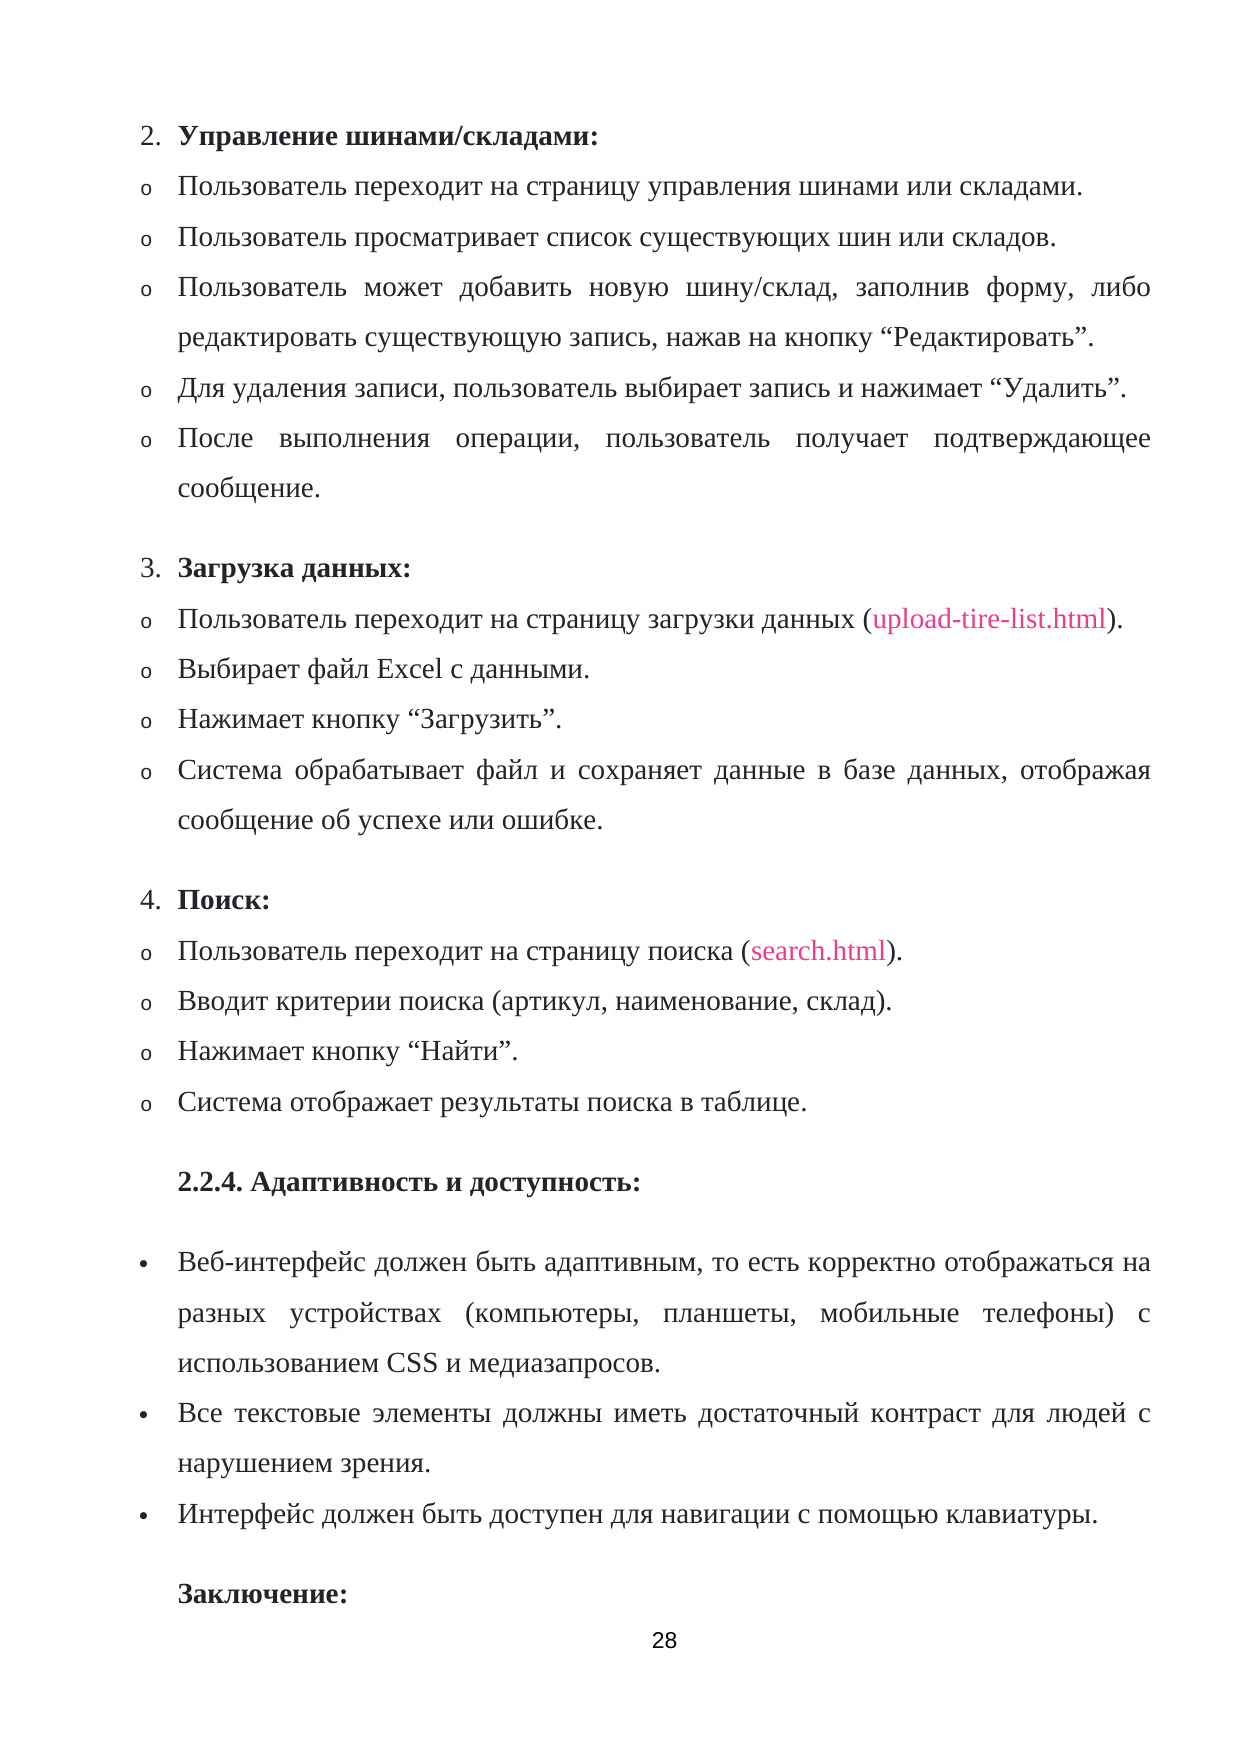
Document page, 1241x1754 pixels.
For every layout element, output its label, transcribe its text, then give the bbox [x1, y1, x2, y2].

list Веб-интерфейс должен быть адаптивным, то есть корректно отображаться на разных устройствах (компьютеры, планшеты, мобильные телефоны) с использованием CSS и медиазапросов. [140, 1244, 1152, 1378]
list Поиск: [140, 882, 1152, 916]
list Интерфейс должен быть доступен для навигации с помощью клавиатуры. [140, 1496, 1152, 1529]
list Для удаления записи, пользователь выбирает запись и нажимает “Удалить”. [140, 370, 1152, 403]
list Пользователь может добавить новую шину/склад, заполнив форму, либо редактировать существующую запись, нажав на кнопку “Редактировать”. [140, 269, 1152, 353]
list После выполнения операции, пользователь получает подтверждающее сообщение. [140, 420, 1152, 504]
list Управление шинами/складами: [140, 118, 1152, 152]
list Выбирает файл Excel с данными. [140, 651, 1152, 685]
list Пользователь переходит на страницу поиска (search.html). [140, 933, 1152, 966]
list Система отображает результаты поиска в таблице. [140, 1084, 1152, 1117]
text 2.2.4. Адаптивность и доступность: [177, 1164, 1152, 1198]
list Нажимает кнопку “Найти”. [140, 1033, 1152, 1067]
list Все текстовые элементы должны иметь достаточный контраст для людей с нарушением зрения. [140, 1395, 1152, 1479]
list Система обрабатывает файл и сохраняет данные в базе данных, отображая сообщение об успехе или ошибке. [140, 752, 1152, 836]
list Пользователь просматривает список существующих шин или складов. [140, 219, 1152, 252]
text Заключение: [177, 1576, 1152, 1610]
list Пользователь переходит на страницу управления шинами или складами. [140, 168, 1152, 202]
list Загрузка данных: [140, 551, 1152, 584]
list Вводит критерии поиска (артикул, наименование, склад). [140, 983, 1152, 1017]
list Нажимает кнопку “Загрузить”. [140, 702, 1152, 735]
list Пользователь переходит на страницу загрузки данных (upload-tire-list.html). [140, 601, 1152, 634]
